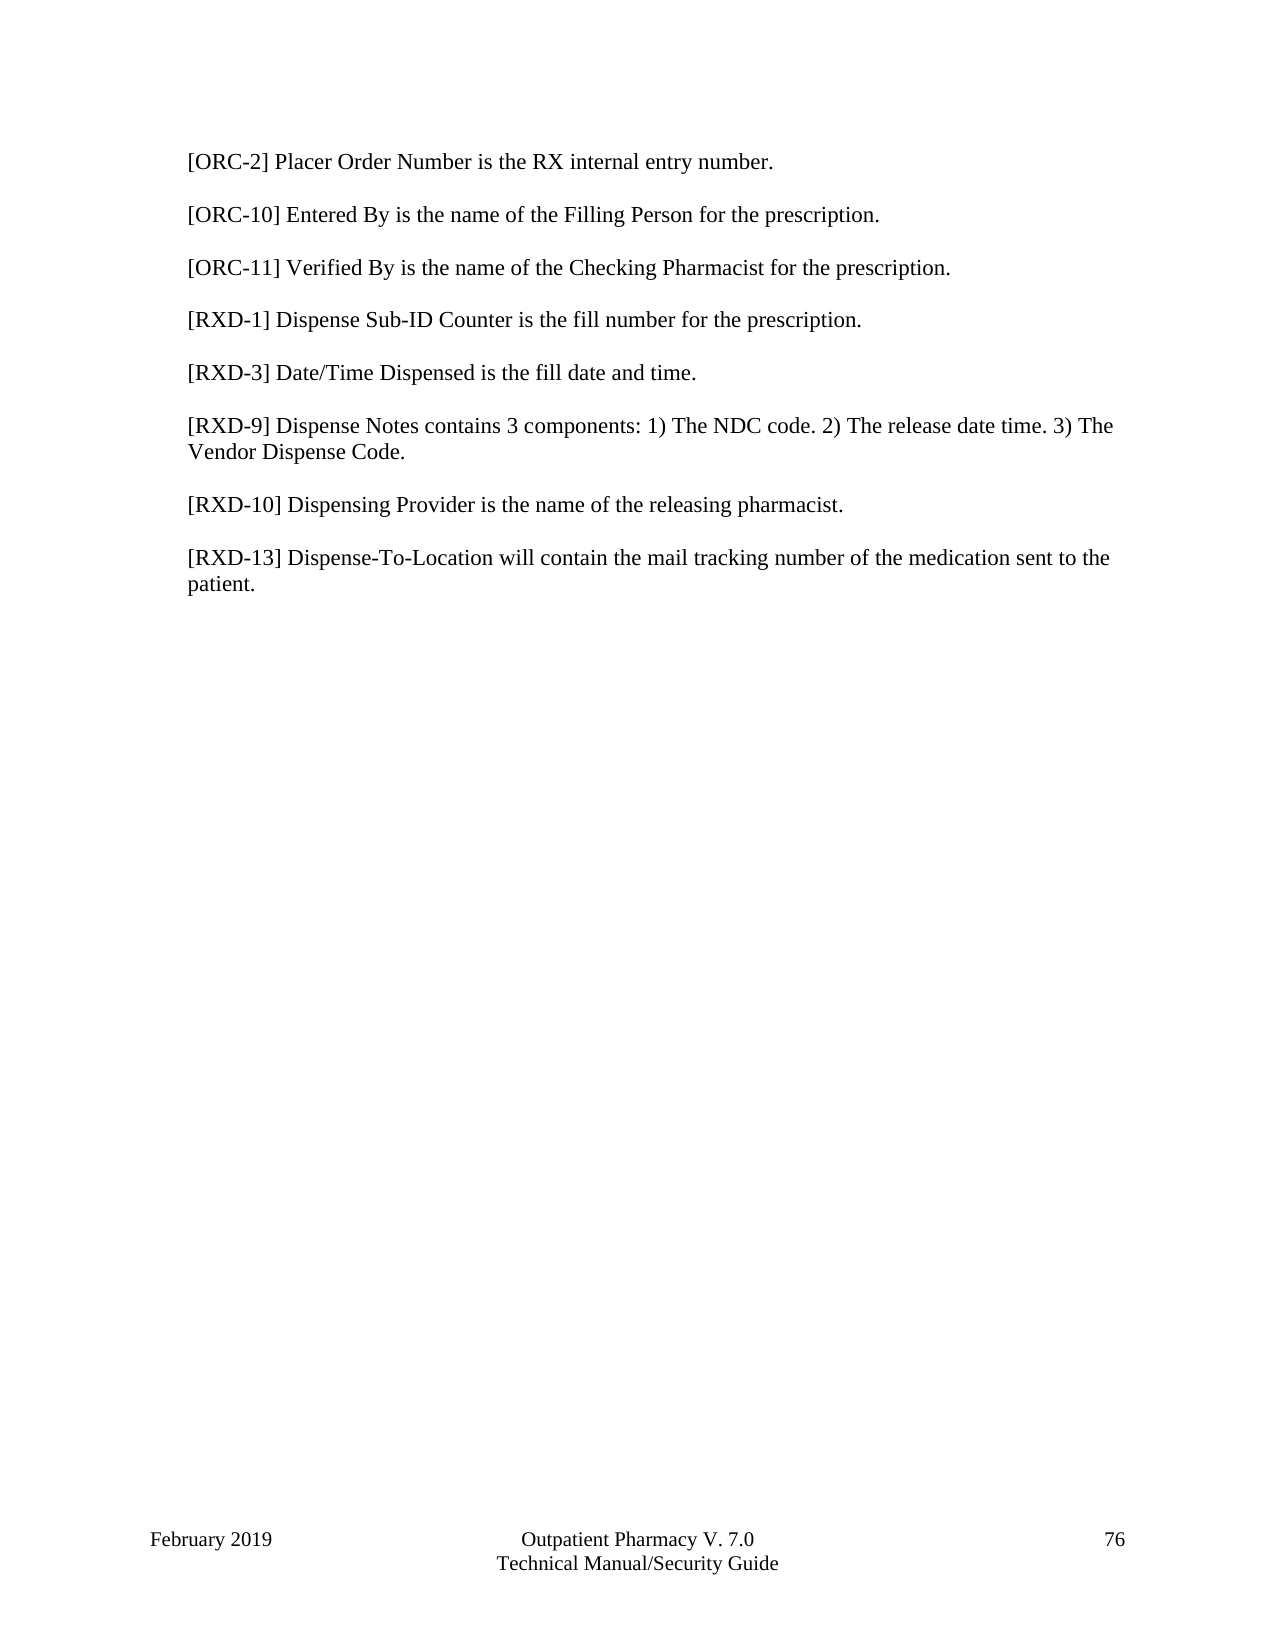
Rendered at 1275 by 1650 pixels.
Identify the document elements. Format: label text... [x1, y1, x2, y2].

text [RXD-13] Dispense-To-Location will contain the mail tracking number of the medication sent to the patient. [187, 543, 1125, 596]
text [ORC-10] Entered By is the name of the Filling Person for the prescription. [187, 201, 1125, 227]
text [ORC-2] Placer Order Number is the RX internal entry number. [187, 148, 1125, 174]
text [ORC-11] Verified By is the name of the Checking Pharmacist for the prescription. [187, 254, 1125, 280]
text [RXD-1] Dispense Sub-ID Counter is the fill number for the prescription. [187, 306, 1125, 333]
text [RXD-3] Date/Time Dispensed is the fill date and time. [187, 359, 1125, 385]
text [RXD-10] Dispensing Provider is the name of the releasing pharmacist. [187, 491, 1125, 517]
text [RXD-9] Dispense Notes contains 3 components: 1) The NDC code. 2) The release date time. 3) The Vendor Dispense Code. [187, 412, 1125, 464]
